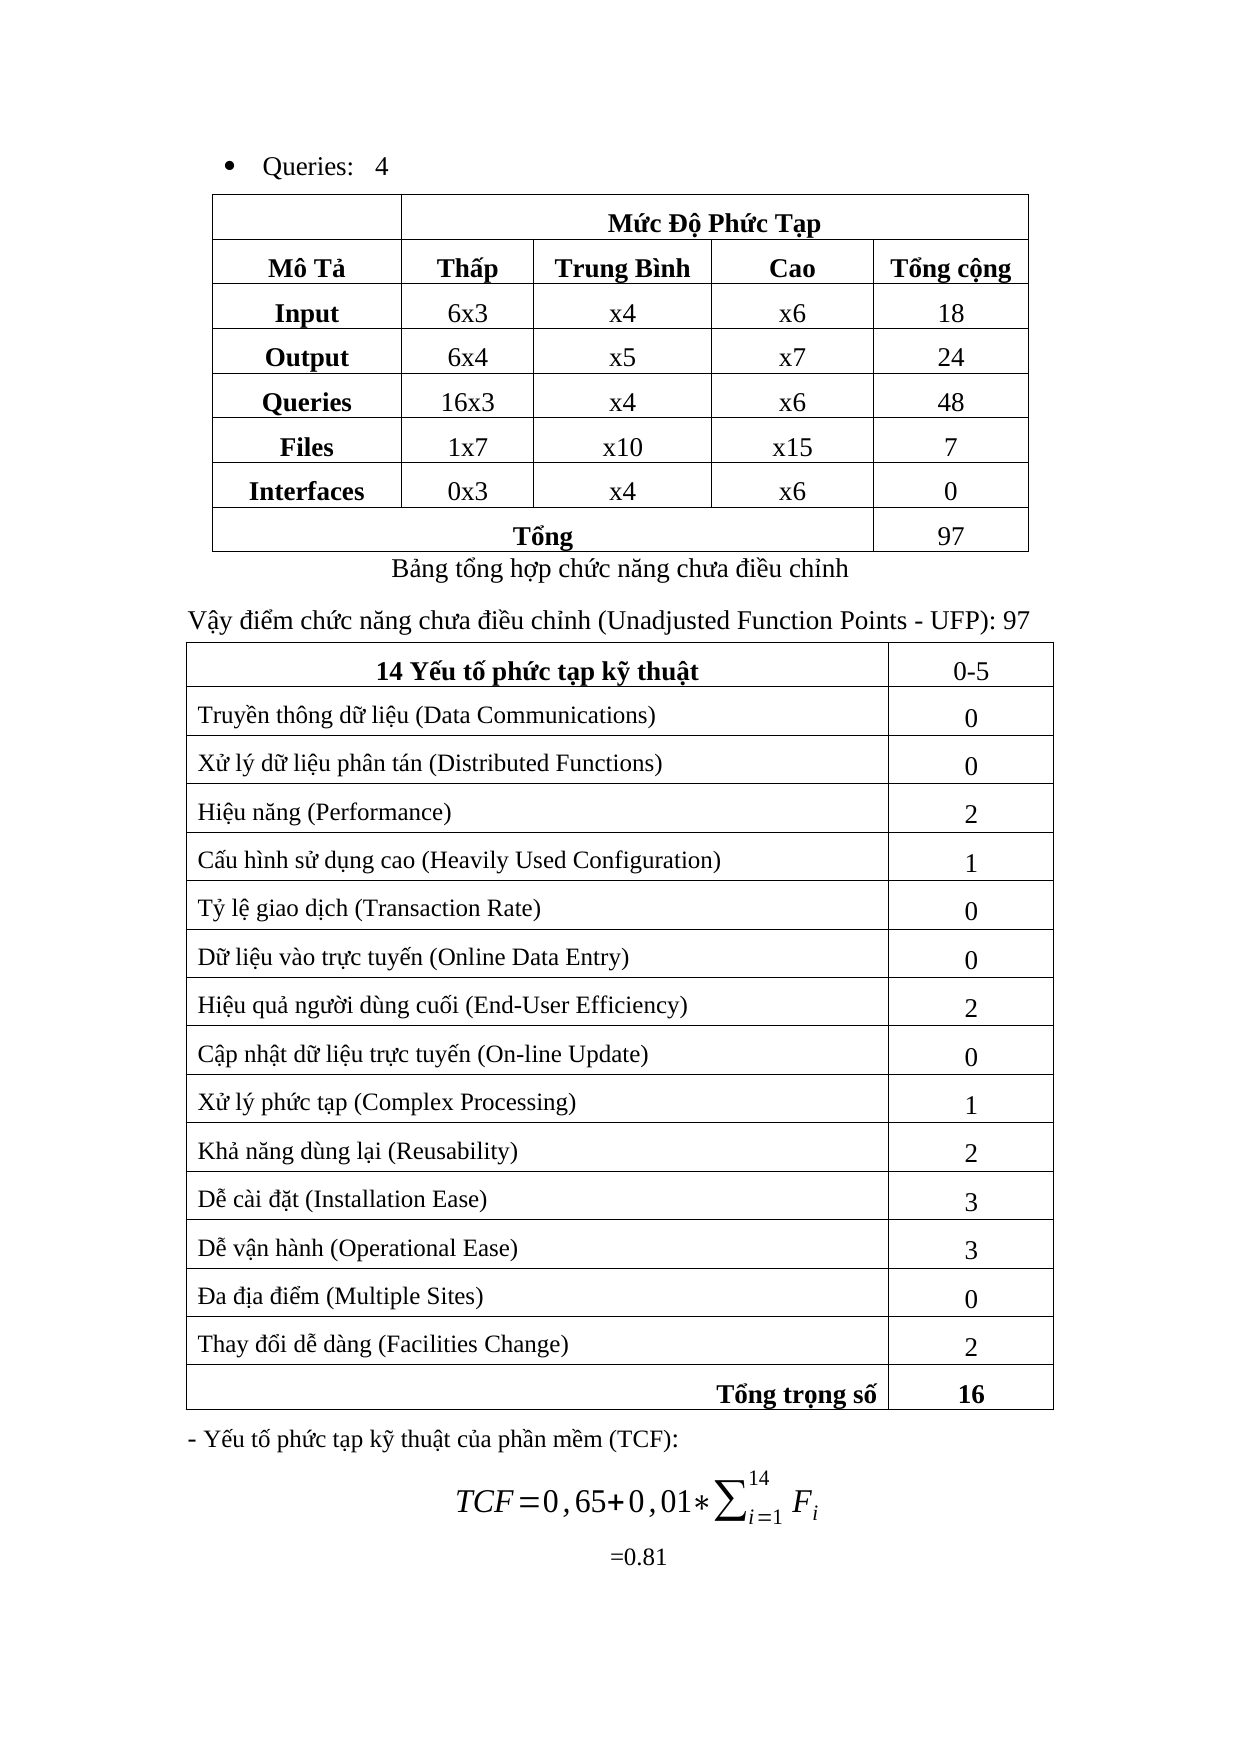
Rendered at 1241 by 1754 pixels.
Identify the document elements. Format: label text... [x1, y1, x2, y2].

table_cell Đa địa điểm (Multiple Sites) [187, 1269, 888, 1316]
table_cell Xử lý phức tạp (Complex Processing) [187, 1075, 888, 1122]
table_cell 0 [889, 736, 1053, 783]
table_cell 2 [889, 1317, 1053, 1364]
table_cell 1 [889, 1075, 1053, 1122]
table_cell 24 [874, 329, 1028, 372]
table_cell x4 [534, 463, 711, 507]
table_cell 48 [874, 374, 1028, 417]
table_cell 2 [889, 978, 1053, 1025]
table_cell 2 [889, 1123, 1053, 1171]
table_cell x4 [534, 284, 711, 328]
table_cell Dễ cài đặt (Installation Ease) [187, 1172, 888, 1219]
table_cell 7 [874, 418, 1028, 462]
text Vậy điểm chức năng chưa điều chỉnh (Unadjusted Function Points - UFP): 97 [187, 604, 1090, 635]
table_cell Trung Bình [534, 240, 711, 283]
table_cell 18 [874, 284, 1028, 328]
table_cell 2 [889, 784, 1053, 832]
table_cell Hiệu quả người dùng cuối (End-User Efficiency) [187, 978, 888, 1025]
table_cell Interfaces [213, 463, 401, 507]
table_cell x7 [712, 329, 873, 372]
table_cell Xử lý dữ liệu phân tán (Distributed Functions) [187, 736, 888, 783]
table_cell 0 [889, 1269, 1053, 1316]
table_cell x10 [534, 418, 711, 462]
table_cell 6x3 [402, 284, 533, 328]
table_cell Khả năng dùng lại (Reusability) [187, 1123, 888, 1171]
table_header 14 Yếu tố phức tạp kỹ thuật [187, 643, 888, 686]
table_cell Queries [213, 374, 401, 417]
table_cell Tổng [213, 508, 873, 551]
text =0.81 [187, 1542, 1090, 1571]
table_cell Input [213, 284, 401, 328]
table_cell Files [213, 418, 401, 462]
table_cell 3 [889, 1172, 1053, 1219]
table_cell 97 [874, 508, 1028, 551]
table_cell 0 [889, 1026, 1053, 1074]
table_cell Dễ vận hành (Operational Ease) [187, 1220, 888, 1267]
table_cell x4 [534, 374, 711, 417]
table_cell Thay đổi dễ dàng (Facilities Change) [187, 1317, 888, 1364]
text Bảng tổng hợp chức năng chưa điều chỉnh [150, 552, 1090, 583]
table_cell 0 [889, 687, 1053, 735]
table_cell Truyền thông dữ liệu (Data Communications) [187, 687, 888, 735]
table_cell Cấu hình sử dụng cao (Heavily Used Configuration) [187, 833, 888, 880]
table_header Mức Độ Phức Tạp [402, 195, 1028, 238]
table_cell 3 [889, 1220, 1053, 1267]
table_cell Cập nhật dữ liệu trực tuyến (On-line Update) [187, 1026, 888, 1074]
table_cell 1 [889, 833, 1053, 880]
table_header 0-5 [889, 643, 1053, 686]
table_cell Thấp [402, 240, 533, 283]
table_cell 16x3 [402, 374, 533, 417]
table_cell Tổng cộng [874, 240, 1028, 283]
table_cell Mô Tả [213, 240, 401, 283]
table_cell 6x4 [402, 329, 533, 372]
table_cell Tỷ lệ giao dịch (Transaction Rate) [187, 881, 888, 928]
table_cell x6 [712, 374, 873, 417]
table_cell 1x7 [402, 418, 533, 462]
table_cell x5 [534, 329, 711, 372]
table_cell 0 [889, 881, 1053, 928]
table_cell 0 [889, 930, 1053, 977]
table_cell 16 [889, 1365, 1053, 1409]
table_cell x15 [712, 418, 873, 462]
table_cell Cao [712, 240, 873, 283]
table_cell x6 [712, 284, 873, 328]
table_cell Output [213, 329, 401, 372]
list Queries: 4 [225, 150, 1090, 181]
table_cell 0x3 [402, 463, 533, 507]
text - Yếu tố phức tạp kỹ thuật của phần mềm (TCF): [187, 1423, 1090, 1454]
table_cell Tổng trọng số [187, 1365, 888, 1409]
table_cell Dữ liệu vào trực tuyến (Online Data Entry) [187, 930, 888, 977]
table_cell Hiệu năng (Performance) [187, 784, 888, 832]
table_header [213, 195, 401, 238]
table_cell x6 [712, 463, 873, 507]
table_cell 0 [874, 463, 1028, 507]
